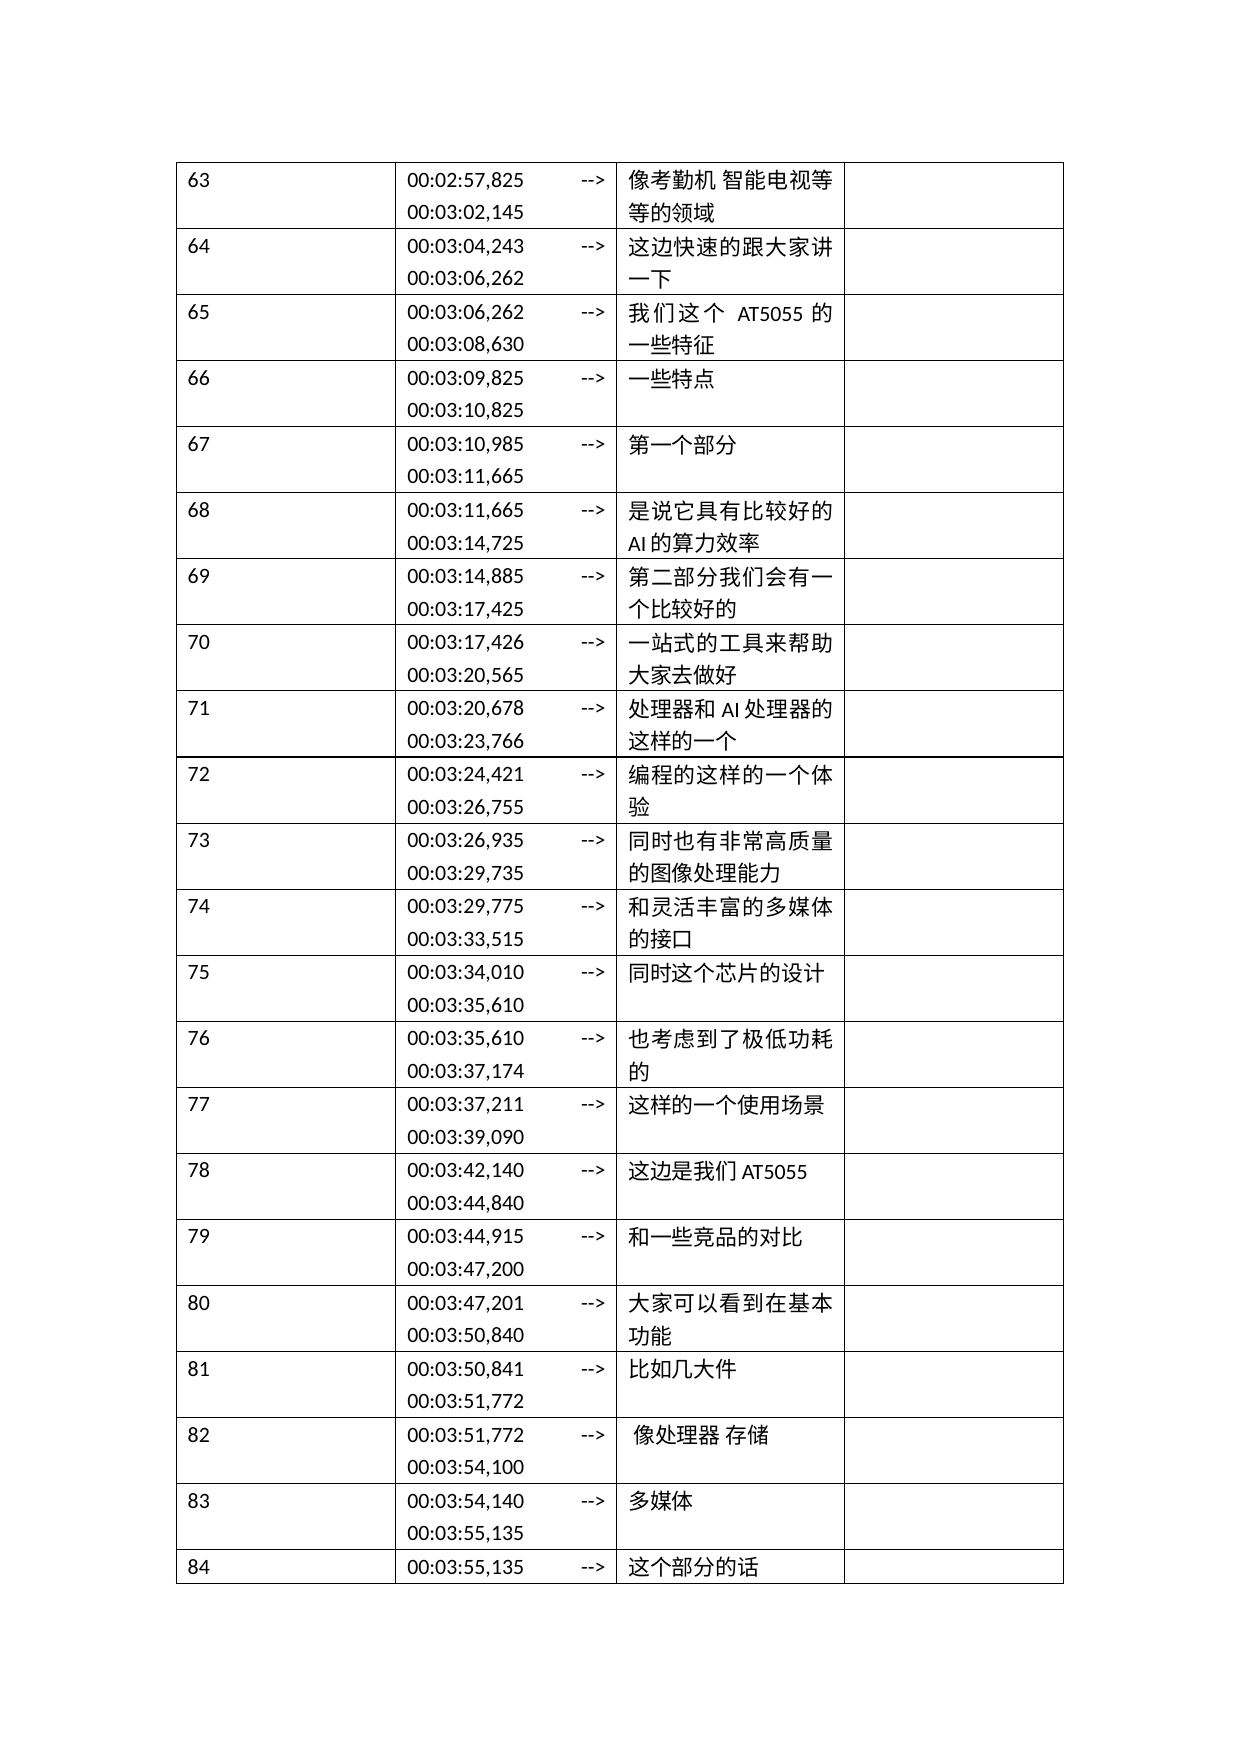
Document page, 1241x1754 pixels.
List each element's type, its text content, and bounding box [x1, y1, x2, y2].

table_cell 00:03:20,678 --> 00:03:23,766 [396, 691, 616, 756]
table_cell 00:03:09,825 --> 00:03:10,825 [396, 361, 616, 426]
table_cell 83 [177, 1484, 395, 1549]
table_cell 像考勤机 智能电视等等的领域 [617, 163, 844, 228]
table_cell 第二部分我们会有一个比较好的 [617, 559, 844, 624]
table_cell 00:03:47,201 --> 00:03:50,840 [396, 1286, 616, 1351]
table_cell [845, 559, 1063, 624]
table_cell [845, 1352, 1063, 1417]
table_cell 00:03:24,421 --> 00:03:26,755 [396, 758, 616, 822]
table_cell [845, 625, 1063, 690]
table_cell 00:03:06,262 --> 00:03:08,630 [396, 295, 616, 360]
table_cell 00:03:10,985 --> 00:03:11,665 [396, 427, 616, 492]
table_cell 处理器和AI处理器的这样的一个 [617, 691, 844, 756]
table_cell 比如几大件 [617, 1352, 844, 1417]
table_cell 00:03:51,772 --> 00:03:54,100 [396, 1418, 616, 1483]
table_cell [845, 229, 1063, 294]
table_cell 也考虑到了极低功耗的 [617, 1022, 844, 1087]
table_cell 是说它具有比较好的AI的算力效率 [617, 493, 844, 558]
table_cell 00:03:44,915 --> 00:03:47,200 [396, 1220, 616, 1285]
table_cell 同时也有非常高质量的图像处理能力 [617, 824, 844, 888]
table_cell [845, 163, 1063, 228]
table_cell 这个部分的话 [617, 1550, 844, 1582]
table_cell [845, 956, 1063, 1021]
table_cell [845, 824, 1063, 888]
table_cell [396, 1550, 616, 1582]
table_cell 00:03:50,841 --> 00:03:51,772 [396, 1352, 616, 1417]
table_cell 65 [177, 295, 395, 360]
table_cell 77 [177, 1088, 395, 1153]
table_cell 72 [177, 758, 395, 822]
table_cell 70 [177, 625, 395, 690]
table_cell [845, 1154, 1063, 1219]
table_cell 一站式的工具来帮助大家去做好 [617, 625, 844, 690]
table_cell [845, 493, 1063, 558]
table_cell 68 [177, 493, 395, 558]
table_cell 66 [177, 361, 395, 426]
table_cell 79 [177, 1220, 395, 1285]
table_cell 00:03:54,140 --> 00:03:55,135 [396, 1484, 616, 1549]
table_cell 82 [177, 1418, 395, 1483]
table_cell [845, 1088, 1063, 1153]
table_cell [845, 890, 1063, 954]
table_cell 00:03:26,935 --> 00:03:29,735 [396, 824, 616, 888]
table_cell [845, 295, 1063, 360]
table_cell 00:03:11,665 --> 00:03:14,725 [396, 493, 616, 558]
table_cell 84 [177, 1550, 395, 1582]
table_cell [845, 1220, 1063, 1285]
table_cell 这样的一个使用场景 [617, 1088, 844, 1153]
table_cell 78 [177, 1154, 395, 1219]
table_cell 69 [177, 559, 395, 624]
table_cell 63 [177, 163, 395, 228]
table_cell 像处理器 存储 [617, 1418, 844, 1483]
table_cell 同时这个芯片的设计 [617, 956, 844, 1021]
table_cell 编程的这样的一个体验 [617, 758, 844, 822]
table_cell [845, 691, 1063, 756]
table_cell 大家可以看到在基本功能 [617, 1286, 844, 1351]
table_cell 和灵活丰富的多媒体的接口 [617, 890, 844, 954]
table_cell 00:03:37,211 --> 00:03:39,090 [396, 1088, 616, 1153]
table_cell 00:03:17,426 --> 00:03:20,565 [396, 625, 616, 690]
table_cell 多媒体 [617, 1484, 844, 1549]
table_cell 81 [177, 1352, 395, 1417]
table_cell 00:03:35,610 --> 00:03:37,174 [396, 1022, 616, 1087]
table_cell 00:03:42,140 --> 00:03:44,840 [396, 1154, 616, 1219]
table_cell [845, 427, 1063, 492]
table_cell [845, 1550, 1063, 1582]
table_cell 76 [177, 1022, 395, 1087]
table_cell 这边快速的跟大家讲一下 [617, 229, 844, 294]
table_cell 64 [177, 229, 395, 294]
table_cell [845, 361, 1063, 426]
table_cell [845, 1418, 1063, 1483]
table_cell 71 [177, 691, 395, 756]
table_cell 75 [177, 956, 395, 1021]
table_cell 和一些竞品的对比 [617, 1220, 844, 1285]
table_cell [845, 758, 1063, 822]
table_cell 这边是我们AT5055 [617, 1154, 844, 1219]
table_cell 00:03:34,010 --> 00:03:35,610 [396, 956, 616, 1021]
table_cell 74 [177, 890, 395, 954]
table_cell 00:03:29,775 --> 00:03:33,515 [396, 890, 616, 954]
table_cell 00:03:04,243 --> 00:03:06,262 [396, 229, 616, 294]
table_cell 我们这个 AT5055的一些特征 [617, 295, 844, 360]
table_cell [845, 1286, 1063, 1351]
table_cell 00:02:57,825 --> 00:03:02,145 [396, 163, 616, 228]
table_cell [845, 1484, 1063, 1549]
table_cell 80 [177, 1286, 395, 1351]
table_cell [845, 1022, 1063, 1087]
table_cell 73 [177, 824, 395, 888]
table_cell 00:03:14,885 --> 00:03:17,425 [396, 559, 616, 624]
table_cell 第一个部分 [617, 427, 844, 492]
table_cell 一些特点 [617, 361, 844, 426]
table_cell 67 [177, 427, 395, 492]
